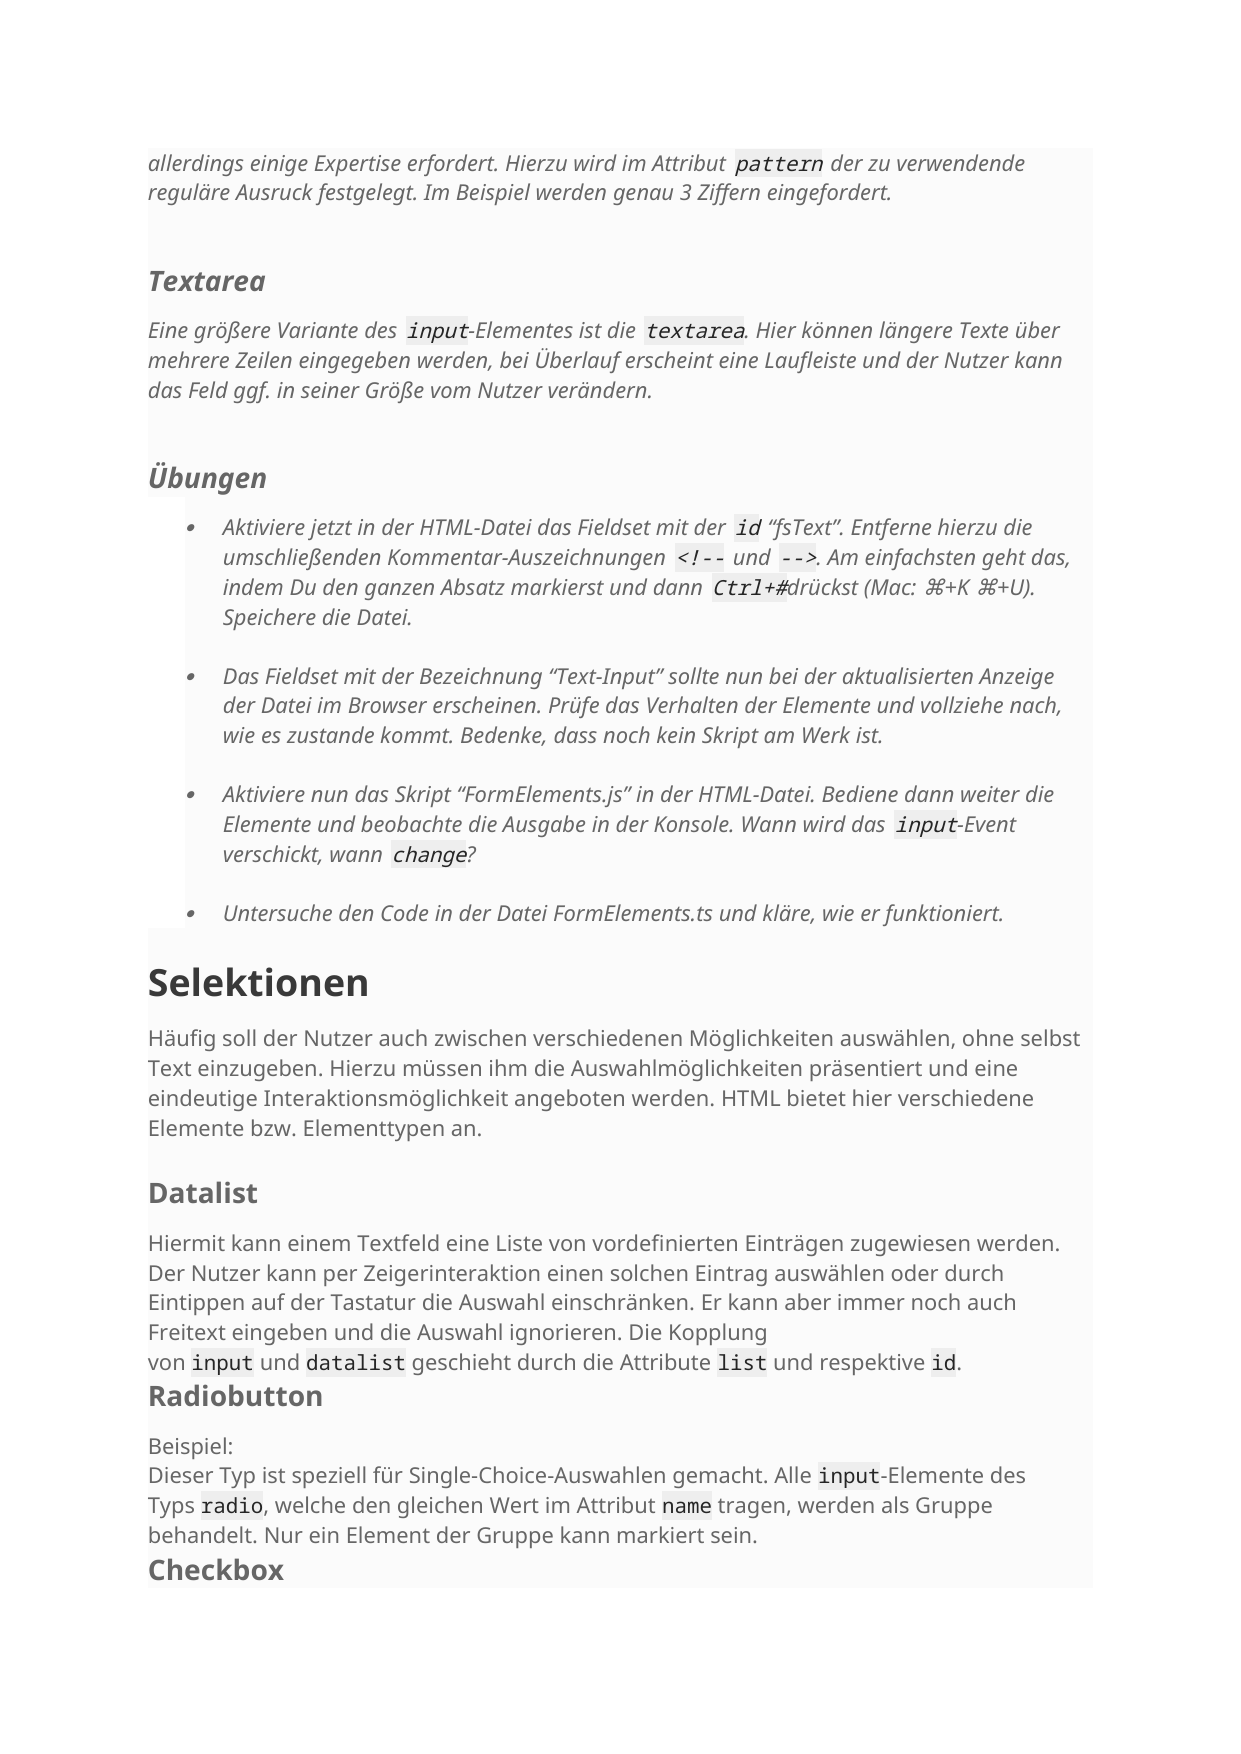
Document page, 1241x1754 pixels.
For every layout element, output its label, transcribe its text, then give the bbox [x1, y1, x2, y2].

text Häufig soll der Nutzer auch zwischen verschiedenen Möglichkeiten auswählen, ohne selbst Text einzugeben. Hierzu müssen ihm die Auswahlmöglichkeiten präsentiert und eine eindeutige Interaktionsmöglichkeit angeboten werden. HTML bietet hier verschiedene Elemente bzw. Elementtypen an. [148, 1023, 1093, 1143]
list Untersuche den Code in der Datei FormElements.ts und kläre, wie er funktioniert. [185, 898, 1093, 928]
list Aktiviere nun das Skript “FormElements.js” in der HTML-Datei. Bediene dann weiter die Elemente und beobachte die Ausgabe in der Konsole. Wann wird das input-Event verschickt, wann change? [185, 779, 1093, 869]
subtitle Radiobutton [148, 1377, 1093, 1415]
subtitle Textarea [148, 261, 1093, 299]
subtitle Datalist [148, 1174, 1093, 1212]
subtitle Selektionen [148, 957, 1093, 1008]
list Aktiviere jetzt in der HTML-Datei das Fieldset mit der id “fsText”. Entferne hierzu die umschließenden Kommentar-Auszeichnungen <!-- und -->. Am einfachsten geht das, indem Du den ganzen Absatz markierst und dann Ctrl+#drückst (Mac: ⌘+K ⌘+U). Speichere die Datei. [185, 512, 1093, 632]
text Eine größere Variante des input-Elementes ist die textarea. Hier können längere Texte über mehrere Zeilen eingegeben werden, bei Überlauf erscheint eine Laufleiste und der Nutzer kann das Feld ggf. in seiner Größe vom Nutzer verändern. [148, 315, 1093, 404]
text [148, 148, 1093, 207]
list Das Fieldset mit der Bezeichnung “Text-Input” sollte nun bei der aktualisierten Anzeige der Datei im Browser erscheinen. Prüfe das Verhalten der Elemente und vollziehe nach, wie es zustande kommt. Bedenke, dass noch kein Skript am Werk ist. [185, 661, 1093, 750]
subtitle Checkbox [148, 1550, 1093, 1588]
text Beispiel: Dieser Typ ist speziell für Single-Choice-Auswahlen gemacht. Alle input-Elemente des Typs radio, welche den gleichen Wert im Attribut name tragen, werden als Gruppe behandelt. Nur ein Element der Gruppe kann markiert sein. [148, 1431, 1093, 1550]
subtitle Übungen [148, 458, 1093, 497]
text Hiermit kann einem Textfeld eine Liste von vordefinierten Einträgen zugewiesen werden. Der Nutzer kann per Zeigerinteraktion einen solchen Eintrag auswählen oder durch Eintippen auf der Tastatur die Auswahl einschränken. Er kann aber immer noch auch Freitext eingeben und die Auswahl ignorieren. Die Kopplung von input und datalist geschieht durch die Attribute list und respektive id. [148, 1228, 1093, 1377]
